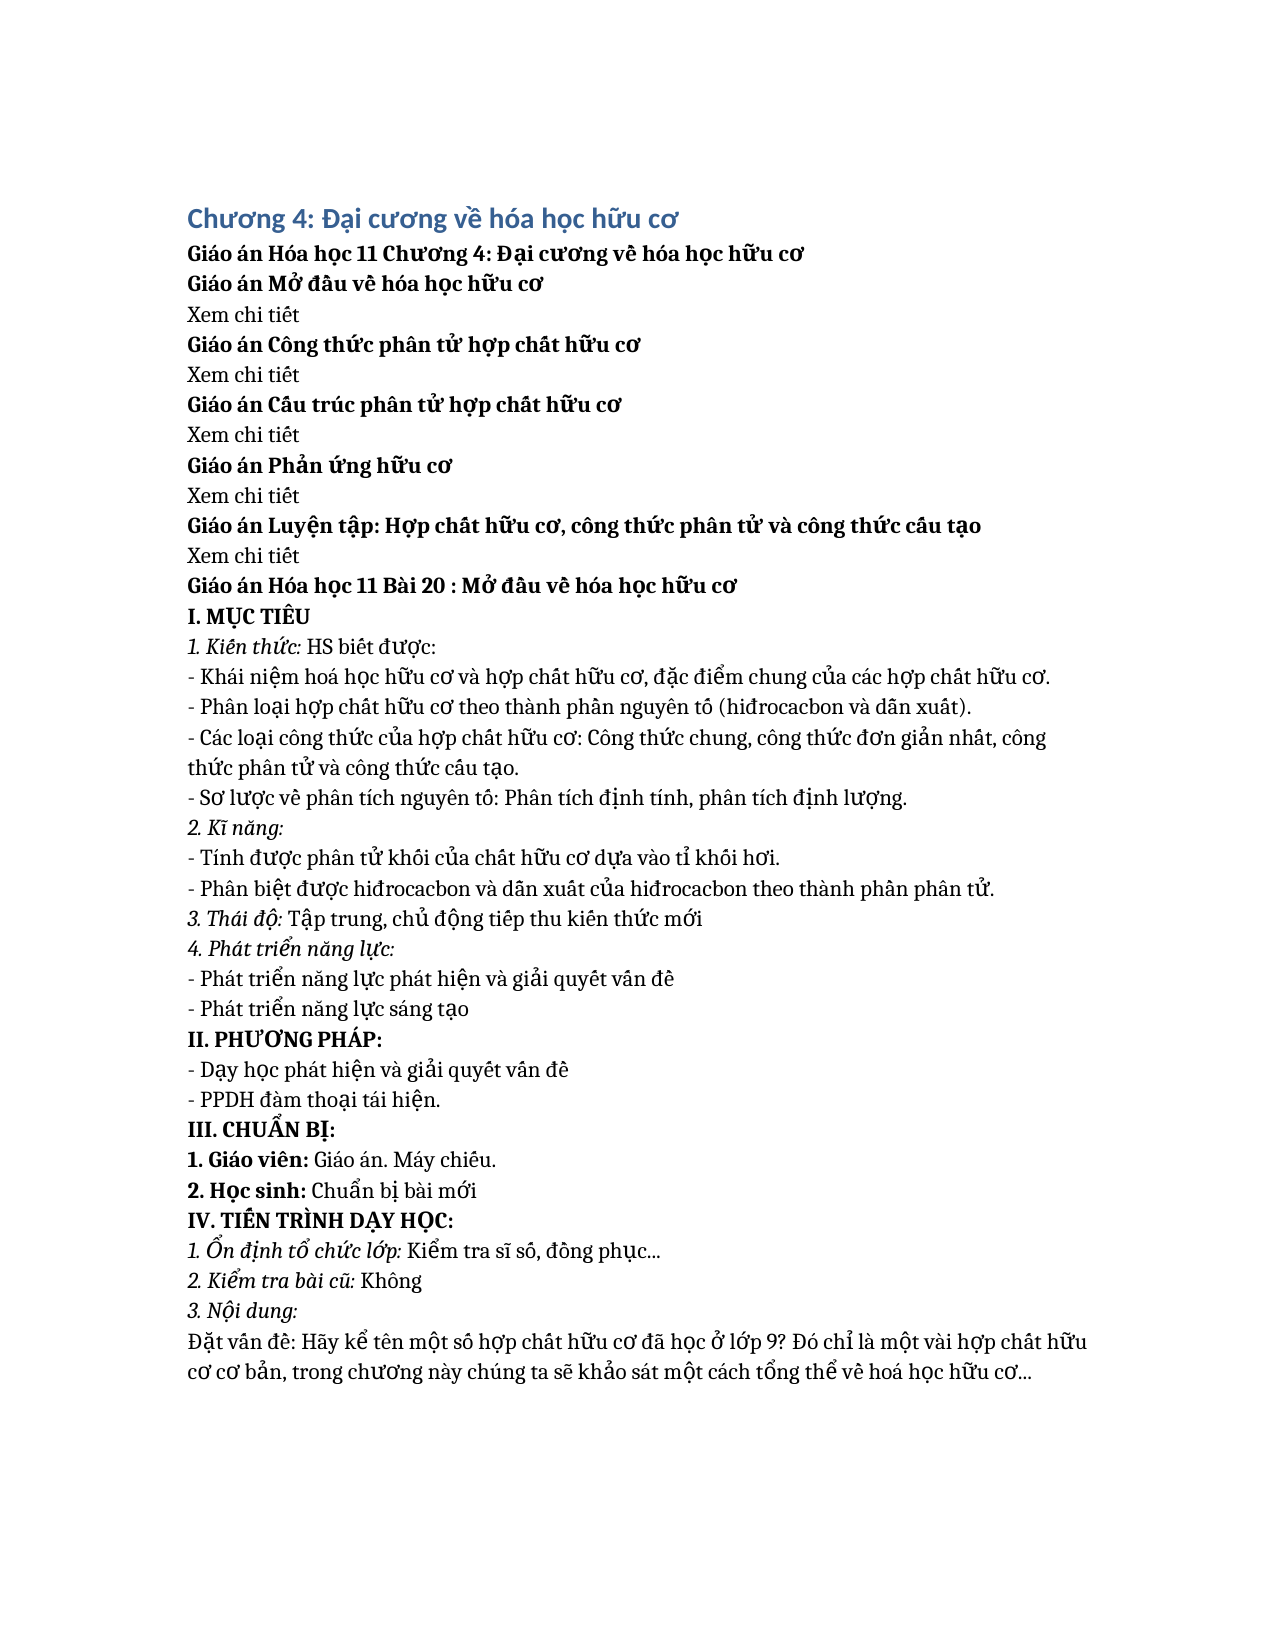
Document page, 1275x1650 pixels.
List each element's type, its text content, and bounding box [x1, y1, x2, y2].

subtitle Chương 4: Đại cương về hóa học hữu cơ [187, 200, 1087, 236]
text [187, 241, 1087, 1476]
